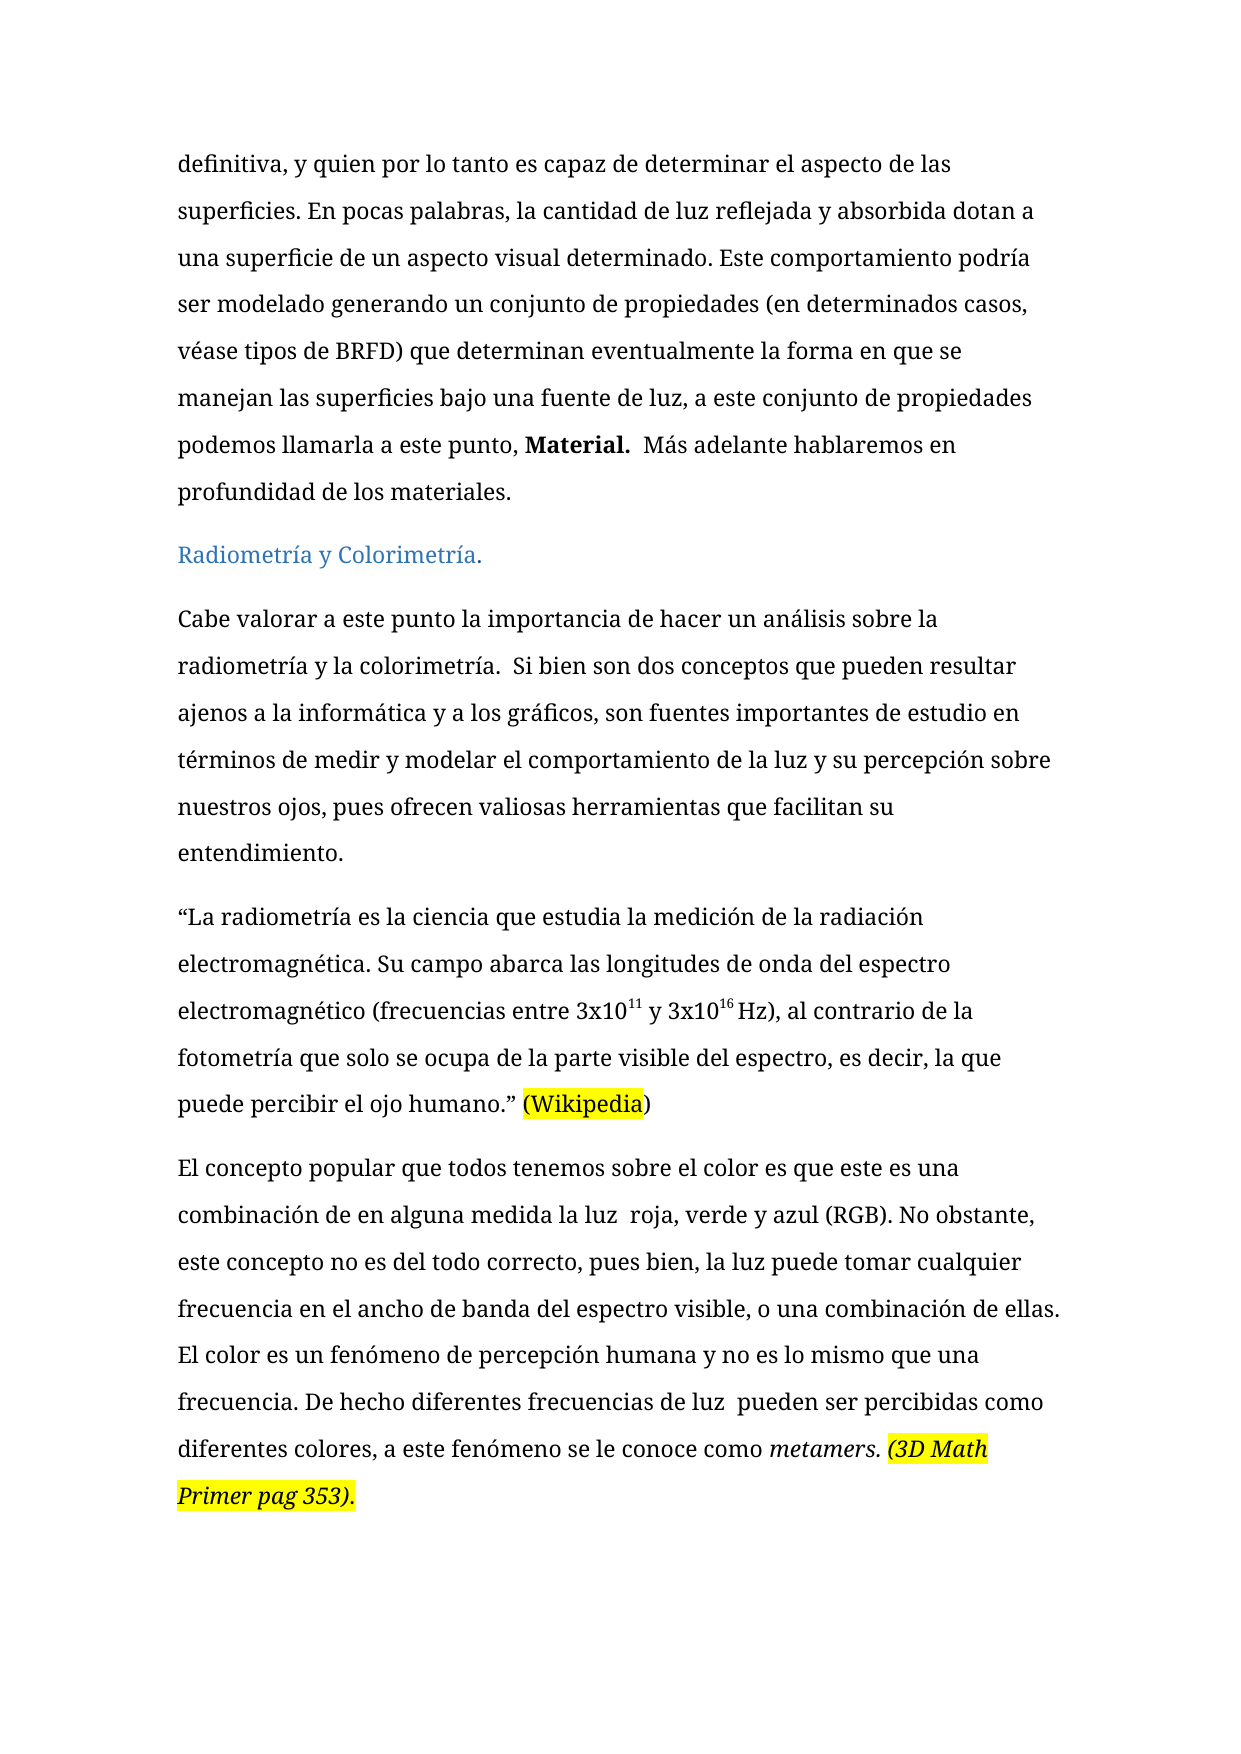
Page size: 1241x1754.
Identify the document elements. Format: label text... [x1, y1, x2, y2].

text Radiometría y Colorimetría. [177, 539, 1063, 571]
text El concepto popular que todos tenemos sobre el color es que este es una combinación de en alguna medida la luz roja, verde y azul (RGB). No obstante, este concepto no es del todo correcto, pues bien, la luz puede tomar cualquier frecuencia en el ancho de banda del espectro visible, o una combinación de ellas. El color es un fenómeno de percepción humana y no es lo mismo que una frecuencia. De hecho diferentes frecuencias de luz pueden ser percibidas como diferentes colores, a este fenómeno se le conoce como metamers. (3D Math Primer pag 353). [177, 1152, 1063, 1511]
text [177, 148, 1063, 507]
text “La radiometría es la ciencia que estudia la medición de la radiación electromagnética. Su campo abarca las longitudes de onda del espectro electromagnético (frecuencias entre 3x1011 y 3x1016 Hz), al contrario de la fotometría que solo se ocupa de la parte visible del espectro, es decir, la que puede percibir el ojo humano.” (Wikipedia) [177, 901, 1063, 1119]
text Cabe valorar a este punto la importancia de hacer un análisis sobre la radiometría y la colorimetría. Si bien son dos conceptos que pueden resultar ajenos a la informática y a los gráficos, son fuentes importantes de estudio en términos de medir y modelar el comportamiento de la luz y su percepción sobre nuestros ojos, pues ofrecen valiosas herramientas que facilitan su entendimiento. [177, 603, 1063, 868]
